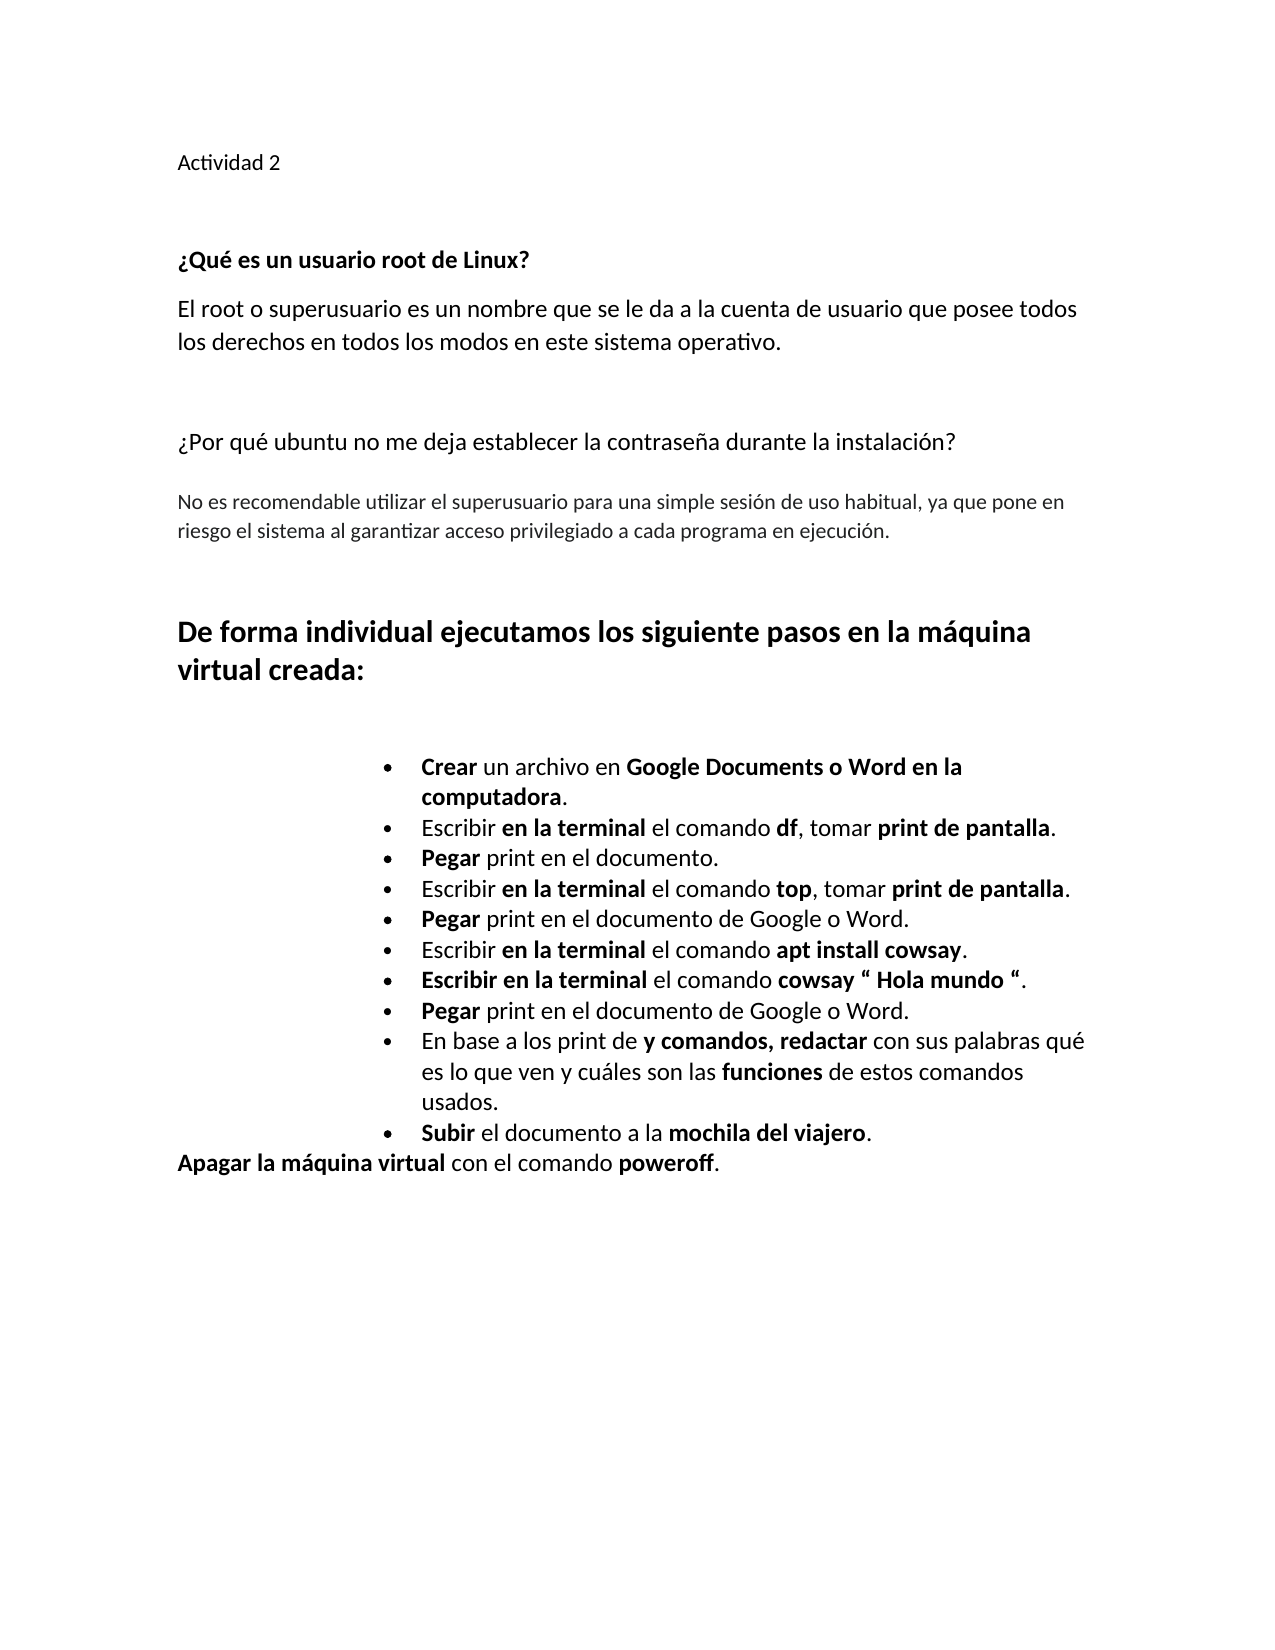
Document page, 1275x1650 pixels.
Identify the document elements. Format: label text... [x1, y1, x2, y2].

list Pegar print en el documento de Google o Word. [384, 995, 1098, 1026]
list Escribir en la terminal el comando cowsay “ Hola mundo “. [384, 964, 1098, 995]
text ¿Por qué ubuntu no me deja establecer la contraseña durante la instalación? [177, 426, 1098, 456]
list Pegar print en el documento de Google o Word. [384, 903, 1098, 934]
list En base a los print de y comandos, redactar con sus palabras qué es lo que ven y cuáles son las funciones de estos comandos usados. [384, 1026, 1098, 1117]
list Escribir en la terminal el comando df, tomar print de pantalla. [384, 812, 1098, 842]
text El root o superusuario es un nombre que se le da a la cuenta de usuario que posee todos los derechos en todos los modos en este sistema operativo. [177, 294, 1098, 357]
text De forma individual ejecutamos los siguiente pasos en la máquina virtual creada: [177, 612, 1098, 688]
text Apagar la máquina virtual con el comando poweroff. [177, 1148, 1098, 1178]
list Pegar print en el documento. [384, 842, 1098, 873]
text Actividad 2 [177, 148, 1098, 176]
list Crear un archivo en Google Documents o Word en la computadora. [384, 751, 1098, 812]
list Escribir en la terminal el comando apt install cowsay. [384, 934, 1098, 964]
list Subir el documento a la mochila del viajero. [384, 1117, 1098, 1148]
text ¿Qué es un usuario root de Linux? [177, 244, 1098, 274]
text No es recomendable utilizar el superusuario para una simple sesión de uso habitual, ya que pone en riesgo el sistema al garantizar acceso privilegiado a cada programa en ejecución. [177, 488, 1098, 543]
list Escribir en la terminal el comando top, tomar print de pantalla. [384, 873, 1098, 903]
